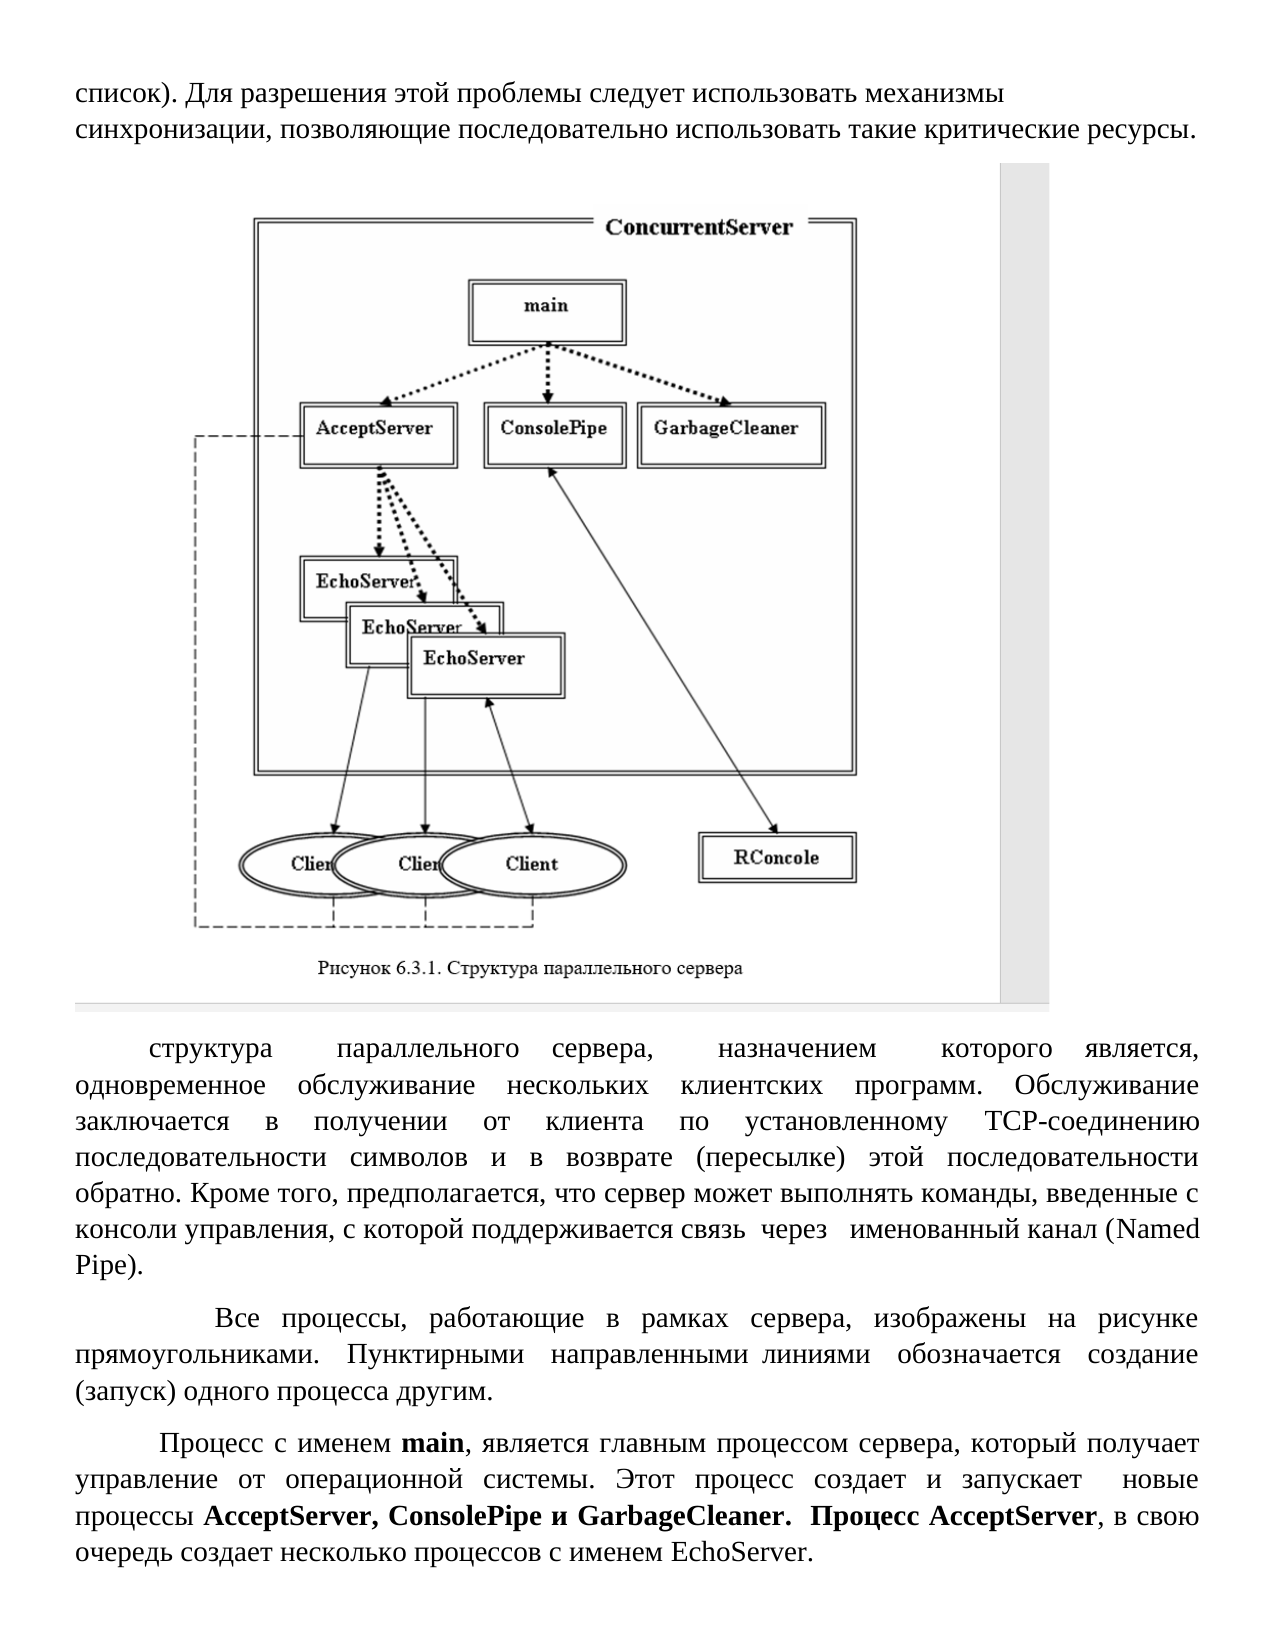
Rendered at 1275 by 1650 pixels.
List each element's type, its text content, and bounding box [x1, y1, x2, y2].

text структура параллельного сервера, назначением которого является, одновременное обслуживание нескольких клиентских программ. Обслуживание заключается в получении от клиента по установленному TCP-соединению последовательности символов и в возврате (пересылке) этой последовательности обратно. Кроме того, предполагается, что сервер может выполнять команды, введенные с консоли управления, с которой поддерживается связь через именованный канал (Named Pipe). [75, 1031, 1200, 1281]
picture [75, 163, 1050, 1012]
text Процесс c именем main, является главным процессом сервера, который получает управление от операционной системы. Этот процесс создает и запускает новые процессы AcceptServer, ConsolePipe и GarbageCleaner. Процесс AcceptServer, в свою очередь создает несколько процессов с именем EchoServer. [75, 1425, 1200, 1567]
text Все процессы, работающие в рамках сервера, изображены на рисунке прямоугольниками. Пунктирными направленными линиями обозначается создание (запуск) одного процесса другим. [75, 1300, 1200, 1406]
